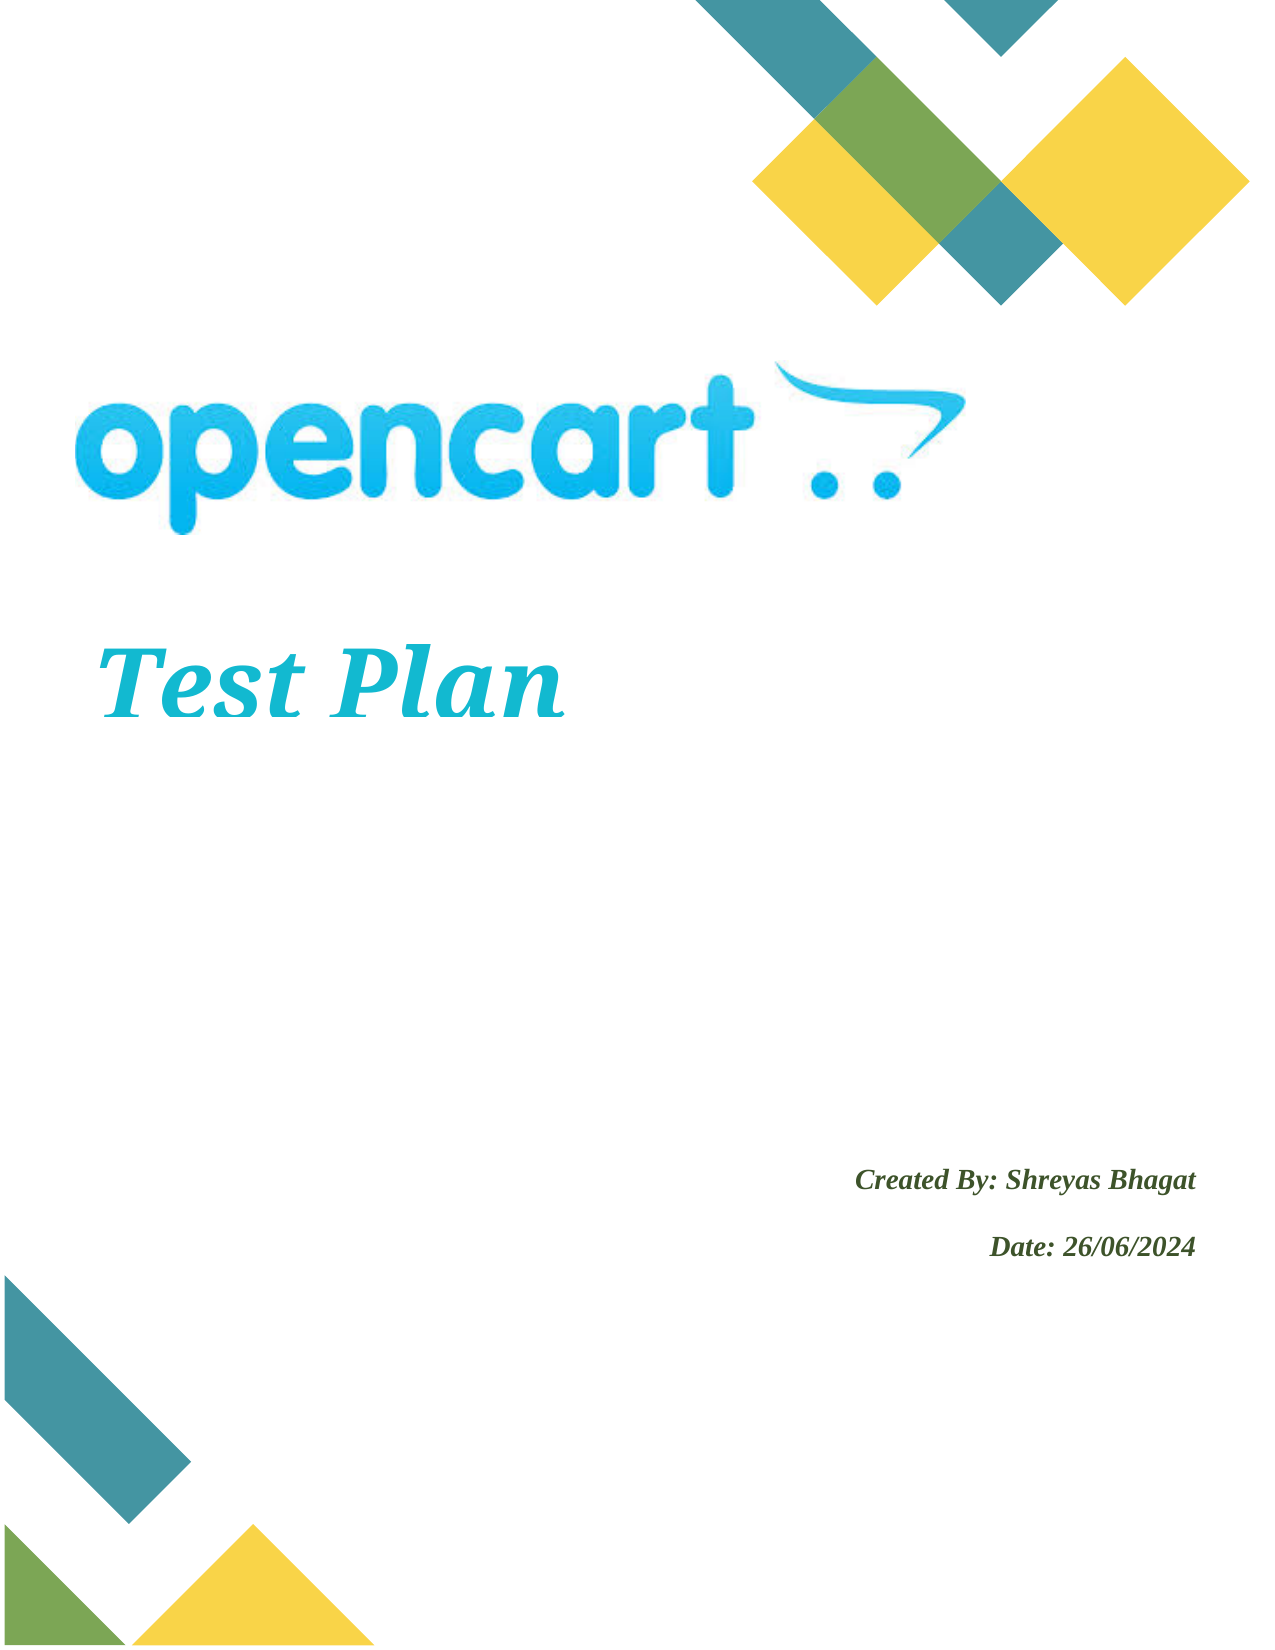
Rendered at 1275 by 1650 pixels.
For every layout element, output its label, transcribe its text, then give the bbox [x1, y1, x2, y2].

text Created By: Shreyas Bhagat [75, 1162, 1198, 1196]
picture [75, 360, 966, 535]
text Date: 26/06/2024 [75, 1229, 1198, 1263]
